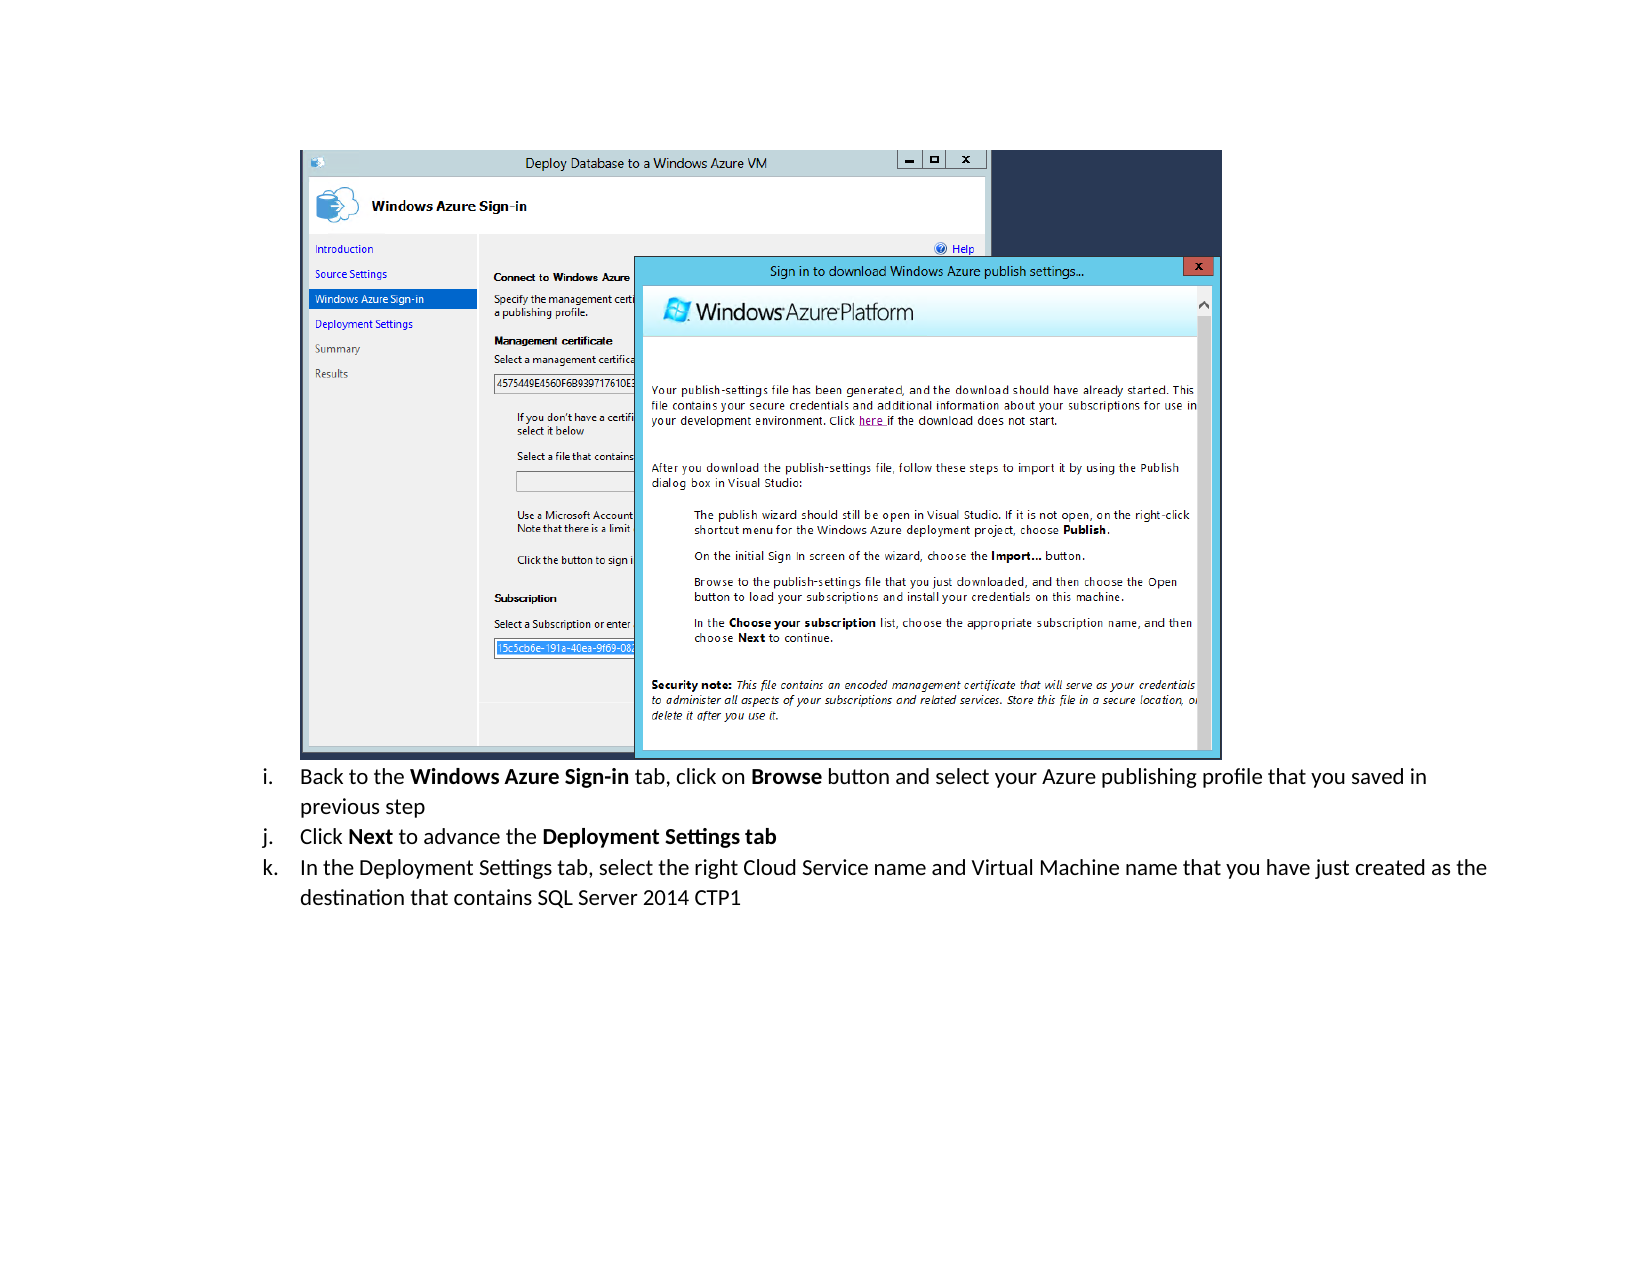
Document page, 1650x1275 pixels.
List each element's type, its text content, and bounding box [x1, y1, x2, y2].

list Back to the Windows Azure Sign-in tab, click on Browse button and select your Azure publishing profile that you saved in previous step [262, 762, 1500, 820]
picture [300, 150, 1222, 760]
list In the Deployment Settings tab, select the right Cloud Service name and Virtual Machine name that you have just created as the destination that contains SQL Server 2014 CTP1 [262, 853, 1500, 911]
list Click Next to advance the Deployment Settings tab [262, 822, 1500, 851]
